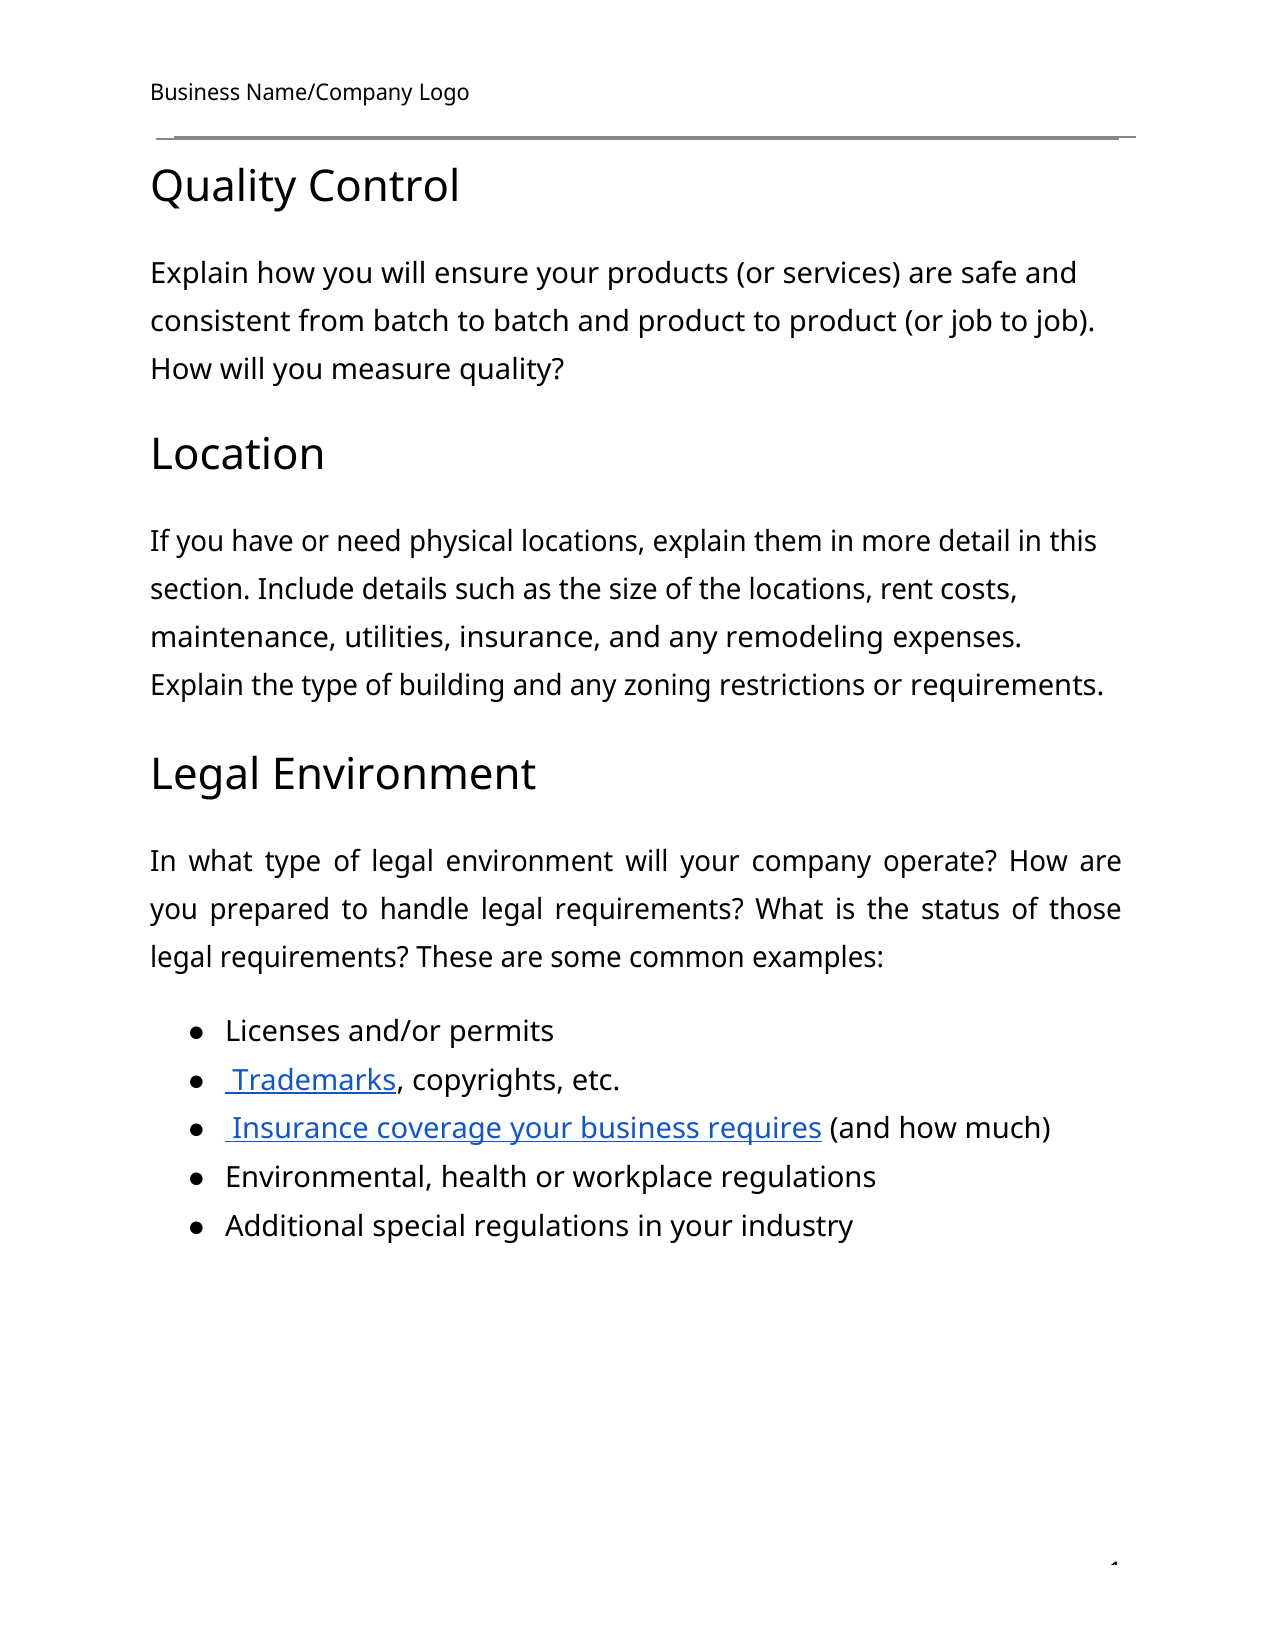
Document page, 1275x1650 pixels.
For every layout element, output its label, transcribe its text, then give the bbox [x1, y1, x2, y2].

list Additional special regulations in your industry [187, 1206, 1137, 1245]
text If you have or need physical locations, explain them in more detail in this section. Include details such as the size of the locations, rent costs, maintenance, utilities, insurance, and any remodeling expenses. Explain the type of building and any zoning restrictions or requirements. [150, 520, 1119, 704]
text In what type of legal environment will your company operate? How are you prepared to handle legal requirements? What is the status of those legal requirements? These are some common examples: [150, 841, 1122, 976]
subtitle Location [150, 423, 1137, 482]
subtitle Quality Control [150, 155, 1137, 214]
text Explain how you will ensure your products (or services) are safe and consistent from batch to batch and product to product (or job to job). How will you measure quality? [150, 252, 1124, 388]
list Insurance coverage your business requires (and how much) [187, 1108, 1137, 1147]
list Licenses and/or permits [187, 1010, 1137, 1050]
subtitle Legal Environment [150, 743, 1137, 803]
list Environmental, health or workplace regulations [187, 1157, 1137, 1196]
list Trademarks, copyrights, etc. [187, 1059, 1137, 1099]
